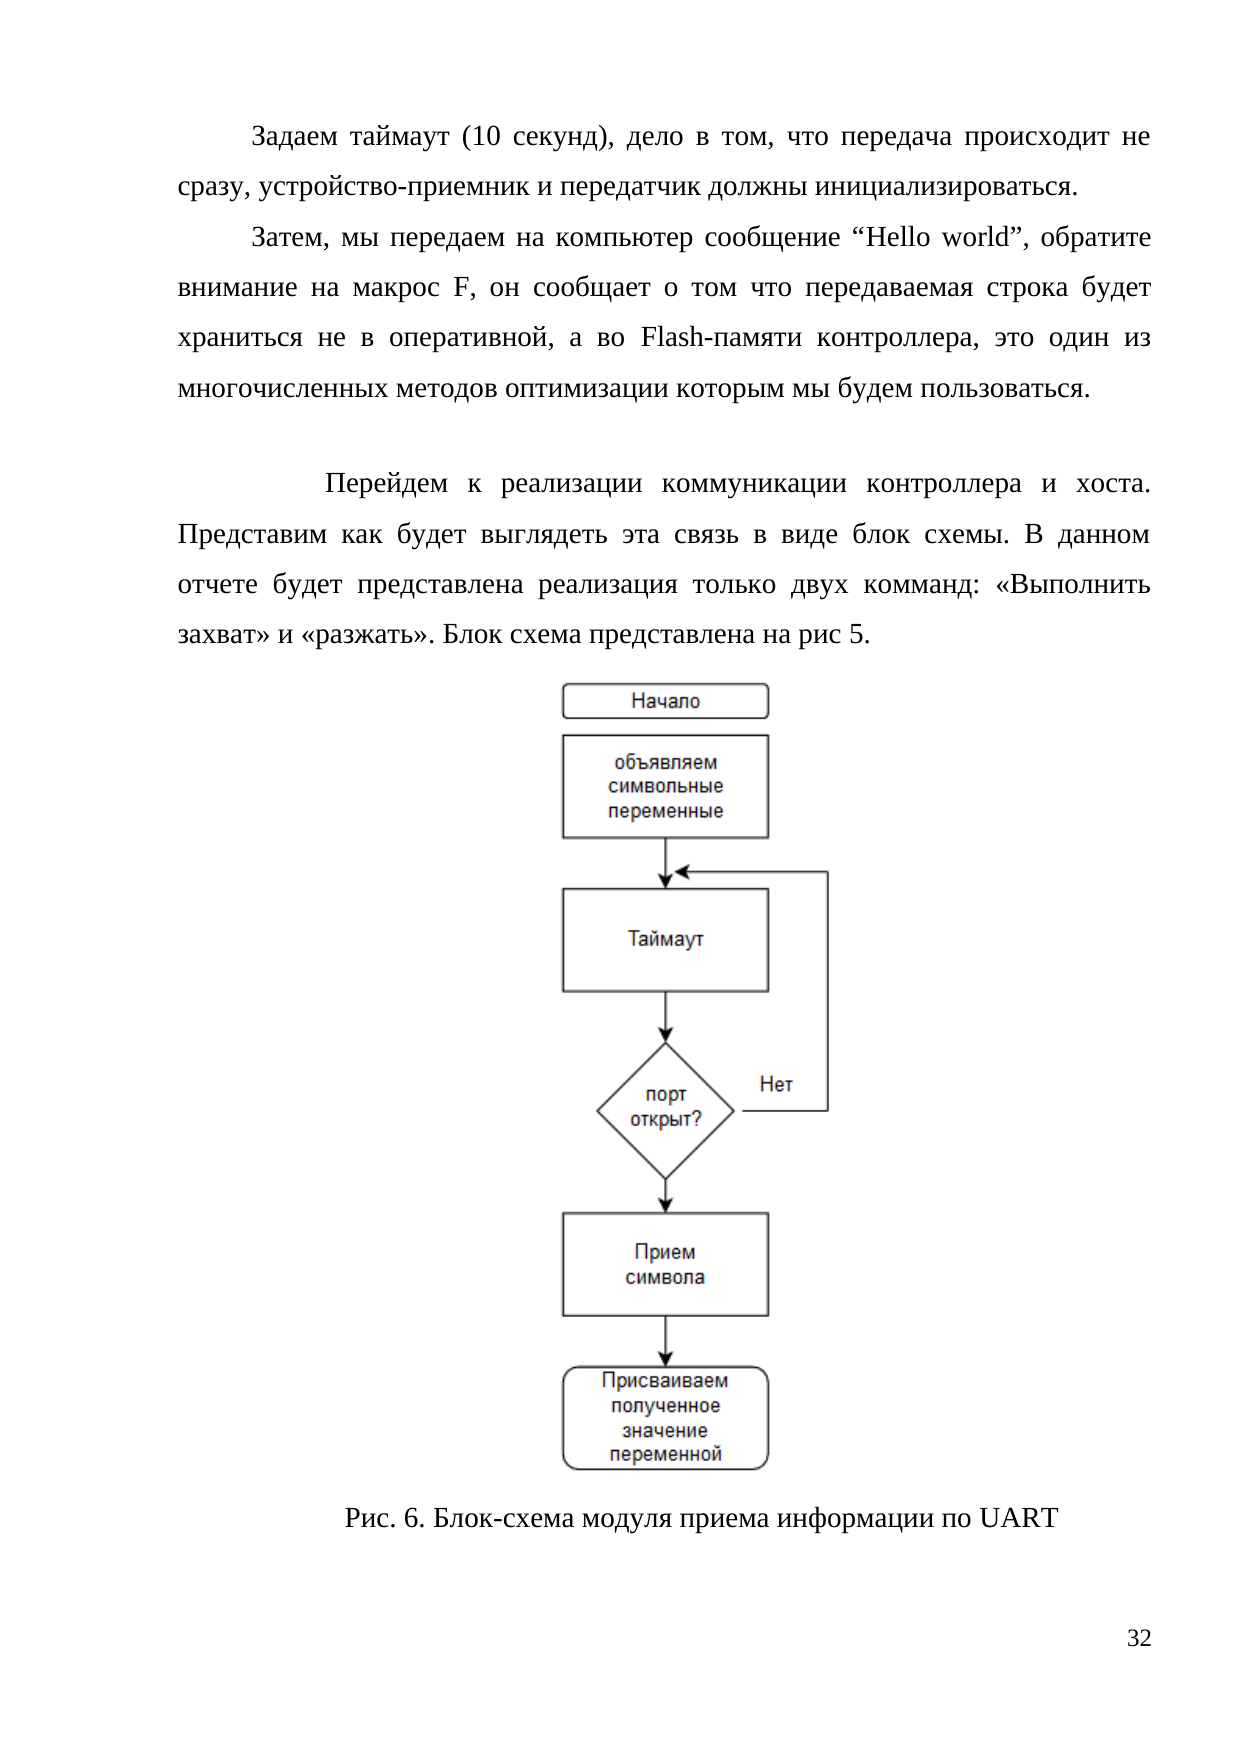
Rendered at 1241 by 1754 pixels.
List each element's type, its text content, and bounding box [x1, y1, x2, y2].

text Рис. 6. Блок-схема модуля приема информации по UART [177, 1500, 1152, 1533]
text Затем, мы передаем на компьютер сообщение “Hello world”, обратите внимание на макрос F, он сообщает о том что передаваемая строка будет храниться не в оперативной, а во Flash-памяти контроллера, это один из многочисленных методов оптимизации которым мы будем пользоваться. [177, 219, 1152, 403]
text Перейдем к реализации коммуникации контроллера и хоста. Представим как будет выглядеть эта связь в виде блок схемы. В данном отчете будет представлена реализация только двух комманд: «Выполнить захват» и «разжать». Блок схема представлена на рис 5. [177, 466, 1152, 650]
text Задаем таймаут (10 секунд), дело в том, что передача происходит не сразу, устройство-приемник и передатчик должны инициализироваться. [177, 118, 1152, 202]
picture [552, 666, 851, 1486]
